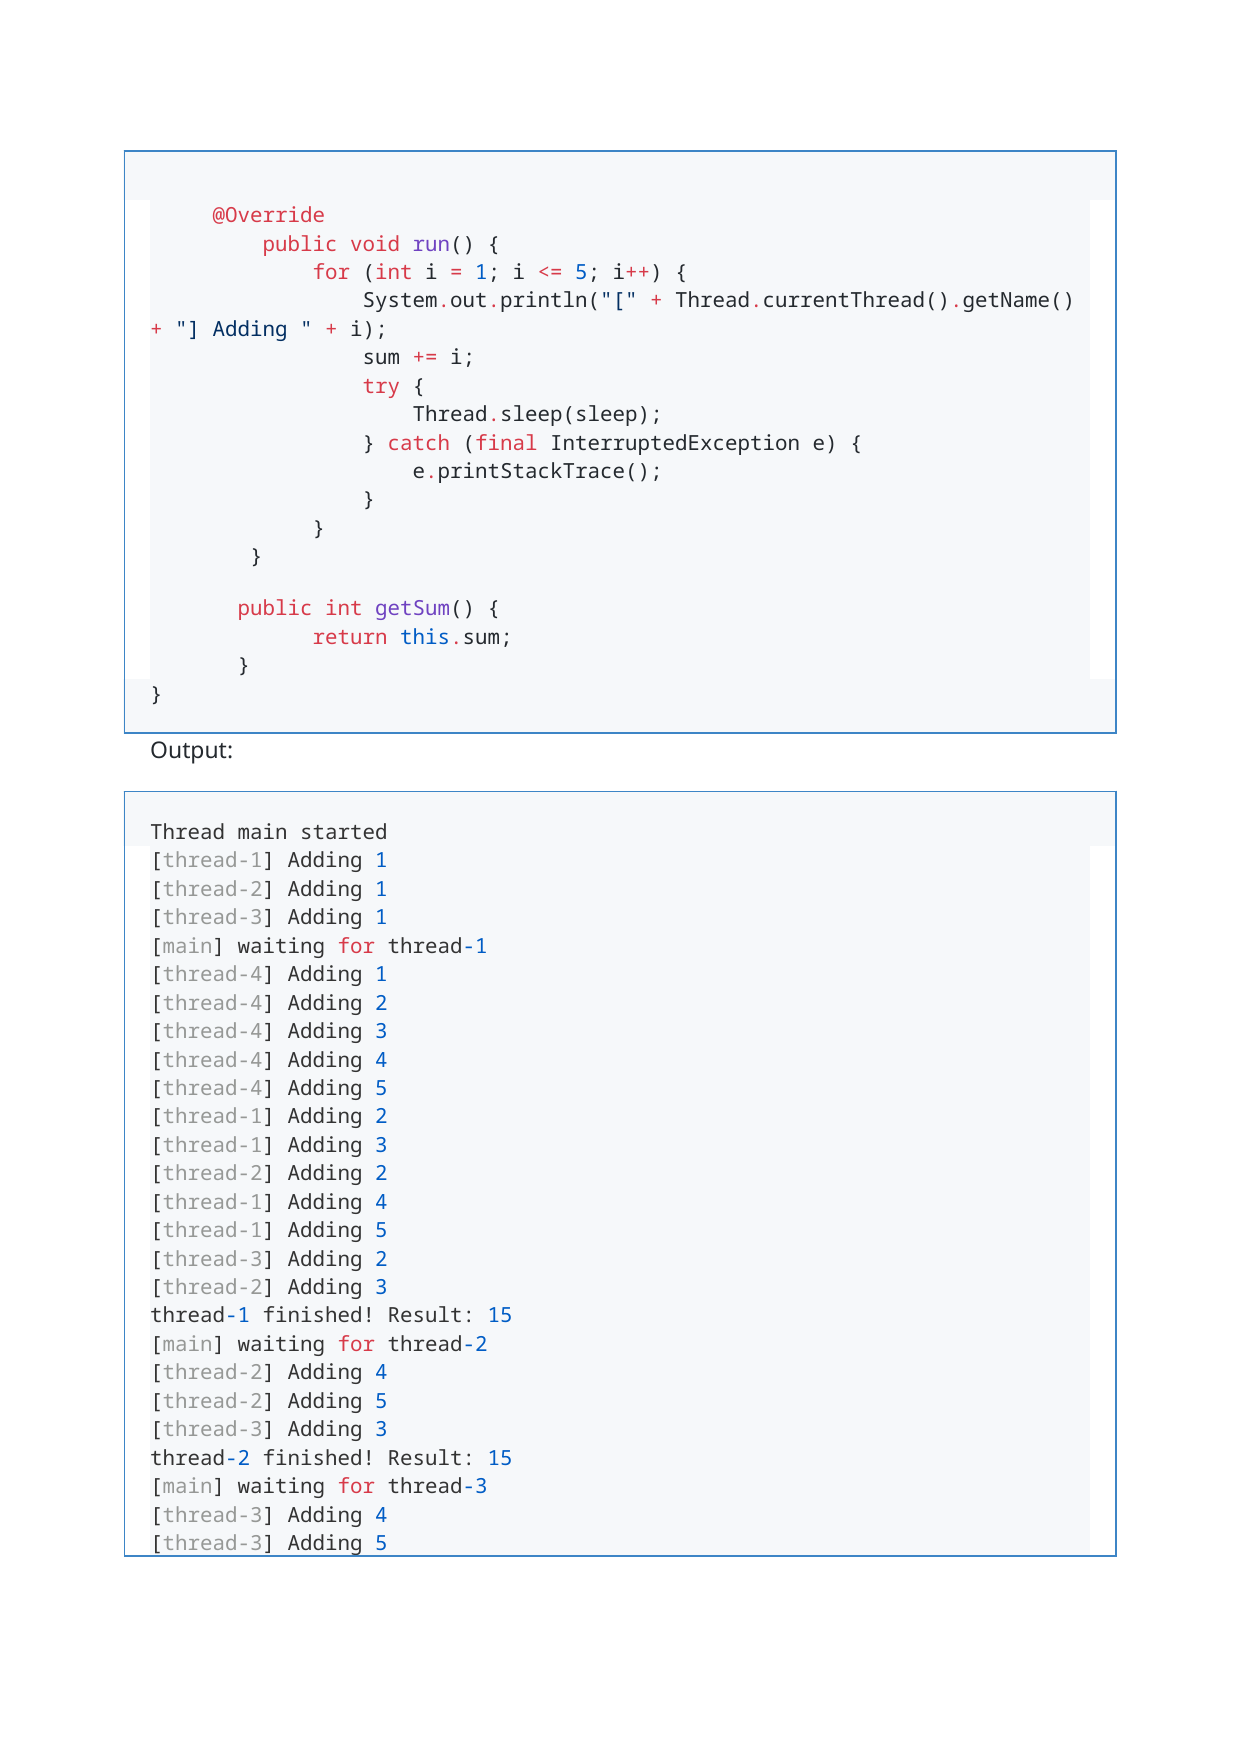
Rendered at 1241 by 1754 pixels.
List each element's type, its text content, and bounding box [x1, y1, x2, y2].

text [thread-1] Adding 4 [150, 1187, 1090, 1215]
text System.out.println("[" + Thread.currentThread().getName() + "] Adding " + i); [150, 286, 1090, 342]
text return this.sum; [150, 622, 1090, 650]
text Thread.sleep(sleep); [150, 399, 1090, 428]
text [thread-4] Adding 2 [150, 988, 1090, 1016]
text public int getSum() { [150, 593, 1090, 622]
text sum += i; [150, 342, 1090, 371]
text [thread-2] Adding 3 [150, 1272, 1090, 1301]
text [thread-1] Adding 2 [150, 1102, 1090, 1130]
text [thread-3] Adding 3 [150, 1414, 1090, 1443]
text } [150, 541, 1090, 570]
text Output: [150, 734, 1090, 765]
text Thread main started [125, 792, 1115, 846]
text @Override [150, 200, 1090, 229]
text } [150, 513, 1090, 541]
text [main] waiting for thread-1 [150, 931, 1090, 959]
text [thread-3] Adding 4 [150, 1500, 1090, 1528]
text [thread-2] Adding 4 [150, 1357, 1090, 1386]
text [thread-3] Adding 1 [150, 902, 1090, 931]
text [thread-4] Adding 4 [150, 1045, 1090, 1073]
text [thread-2] Adding 2 [150, 1158, 1090, 1187]
text [main] waiting for thread-3 [150, 1471, 1090, 1500]
text thread-1 finished! Result: 15 [150, 1301, 1090, 1329]
text [thread-2] Adding 5 [150, 1386, 1090, 1414]
text [thread-4] Adding 5 [150, 1073, 1090, 1102]
text e.printStackTrace(); [150, 456, 1090, 484]
text [thread-3] Adding 5 [150, 1528, 1090, 1555]
text [thread-1] Adding 1 [150, 846, 1090, 874]
text } catch (final InterruptedException e) { [150, 428, 1090, 456]
text [thread-3] Adding 2 [150, 1244, 1090, 1272]
text [thread-1] Adding 3 [150, 1130, 1090, 1158]
text [thread-4] Adding 1 [150, 959, 1090, 988]
text [thread-2] Adding 1 [150, 874, 1090, 902]
text public void run() { [150, 229, 1090, 257]
text } [150, 484, 1090, 513]
text try { [150, 371, 1090, 399]
text [thread-4] Adding 3 [150, 1016, 1090, 1045]
text [main] waiting for thread-2 [150, 1329, 1090, 1357]
text for (int i = 1; i <= 5; i++) { [150, 257, 1090, 286]
text thread-2 finished! Result: 15 [150, 1443, 1090, 1471]
text } [125, 652, 1115, 732]
text [thread-1] Adding 5 [150, 1215, 1090, 1244]
